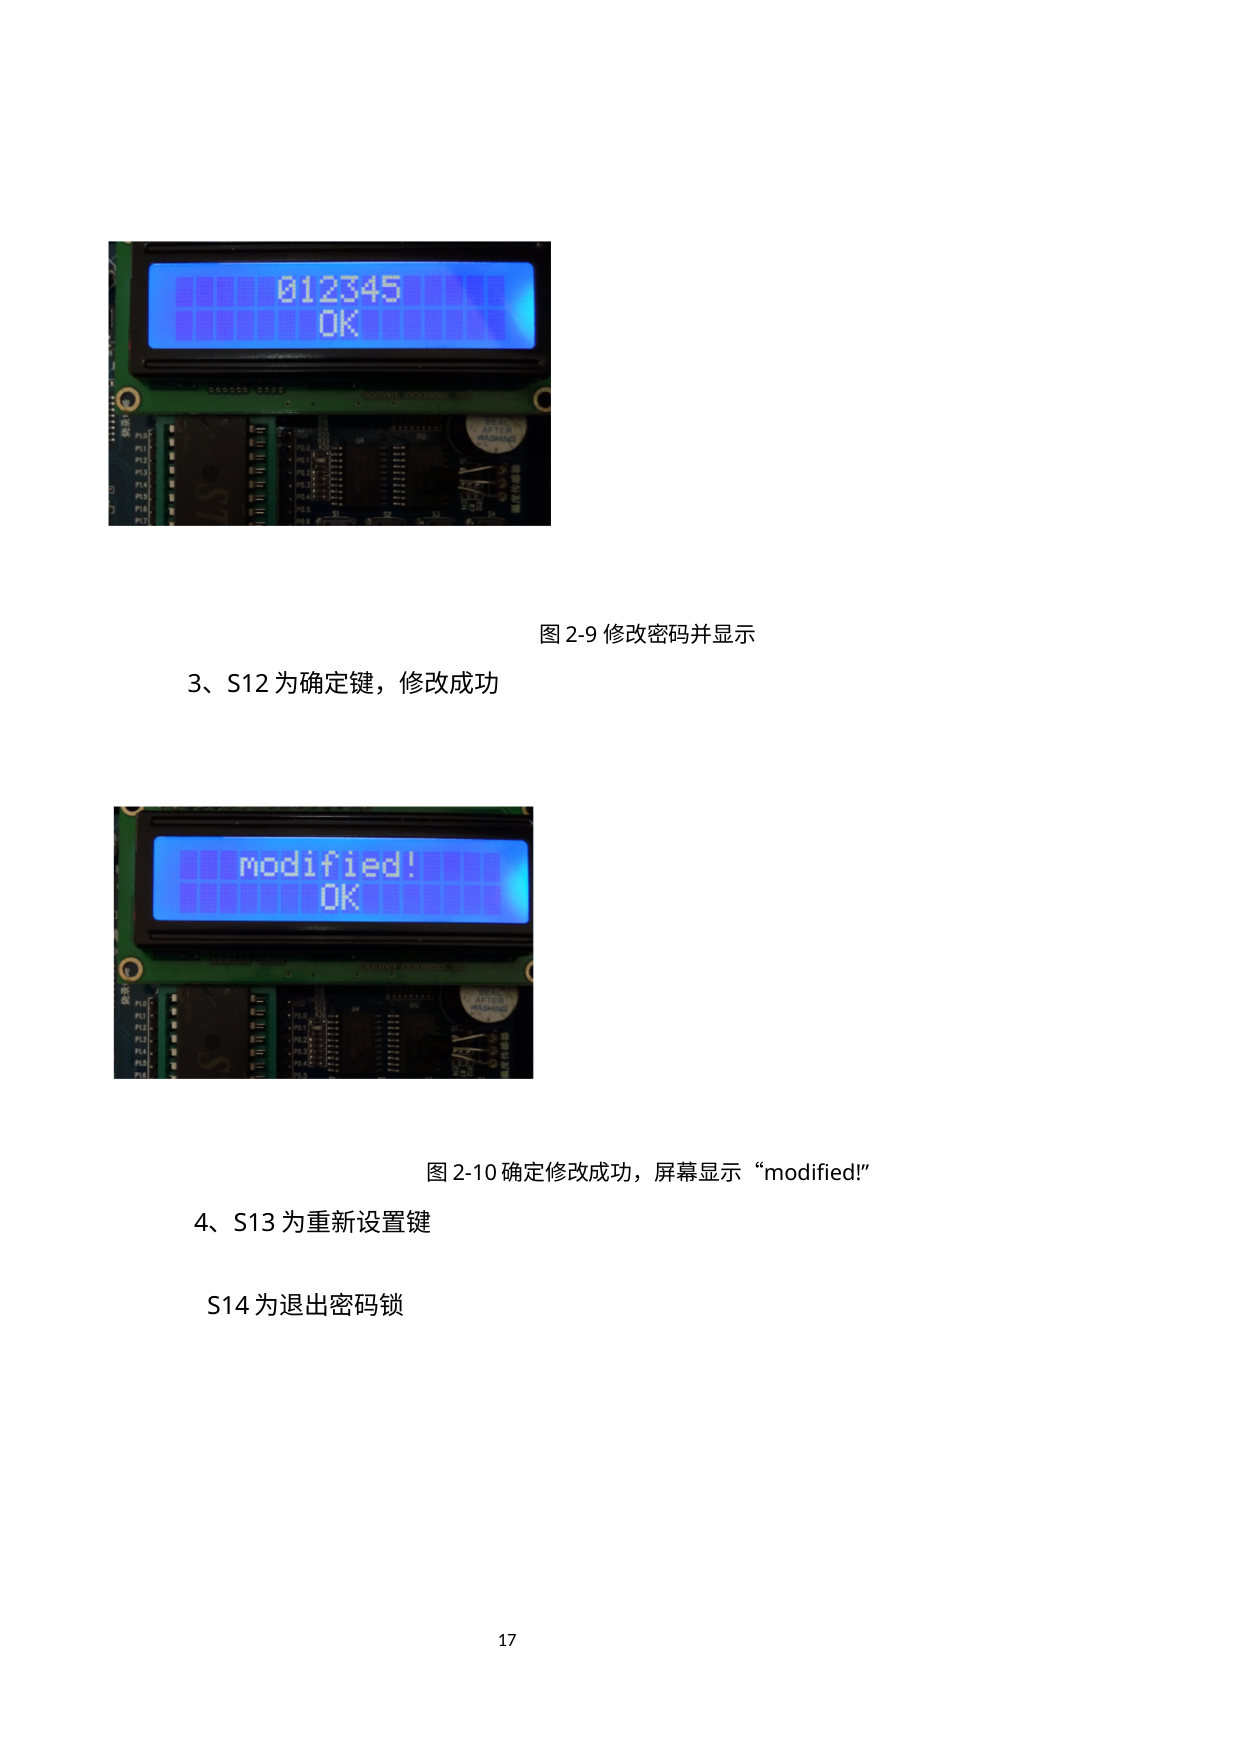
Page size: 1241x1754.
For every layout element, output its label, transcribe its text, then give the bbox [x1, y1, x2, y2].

picture [114, 807, 533, 1078]
text 图2-9 修改密码并显示 [187, 617, 1107, 649]
text 图2-10确定修改成功，屏幕显示“modified!” [187, 1155, 1107, 1188]
picture [109, 241, 551, 525]
text 4、S13为重新设置键 [187, 1188, 1107, 1253]
text S14为退出密码锁 [187, 1271, 1107, 1336]
text 3、S12为确定键，修改成功 [187, 649, 1107, 714]
